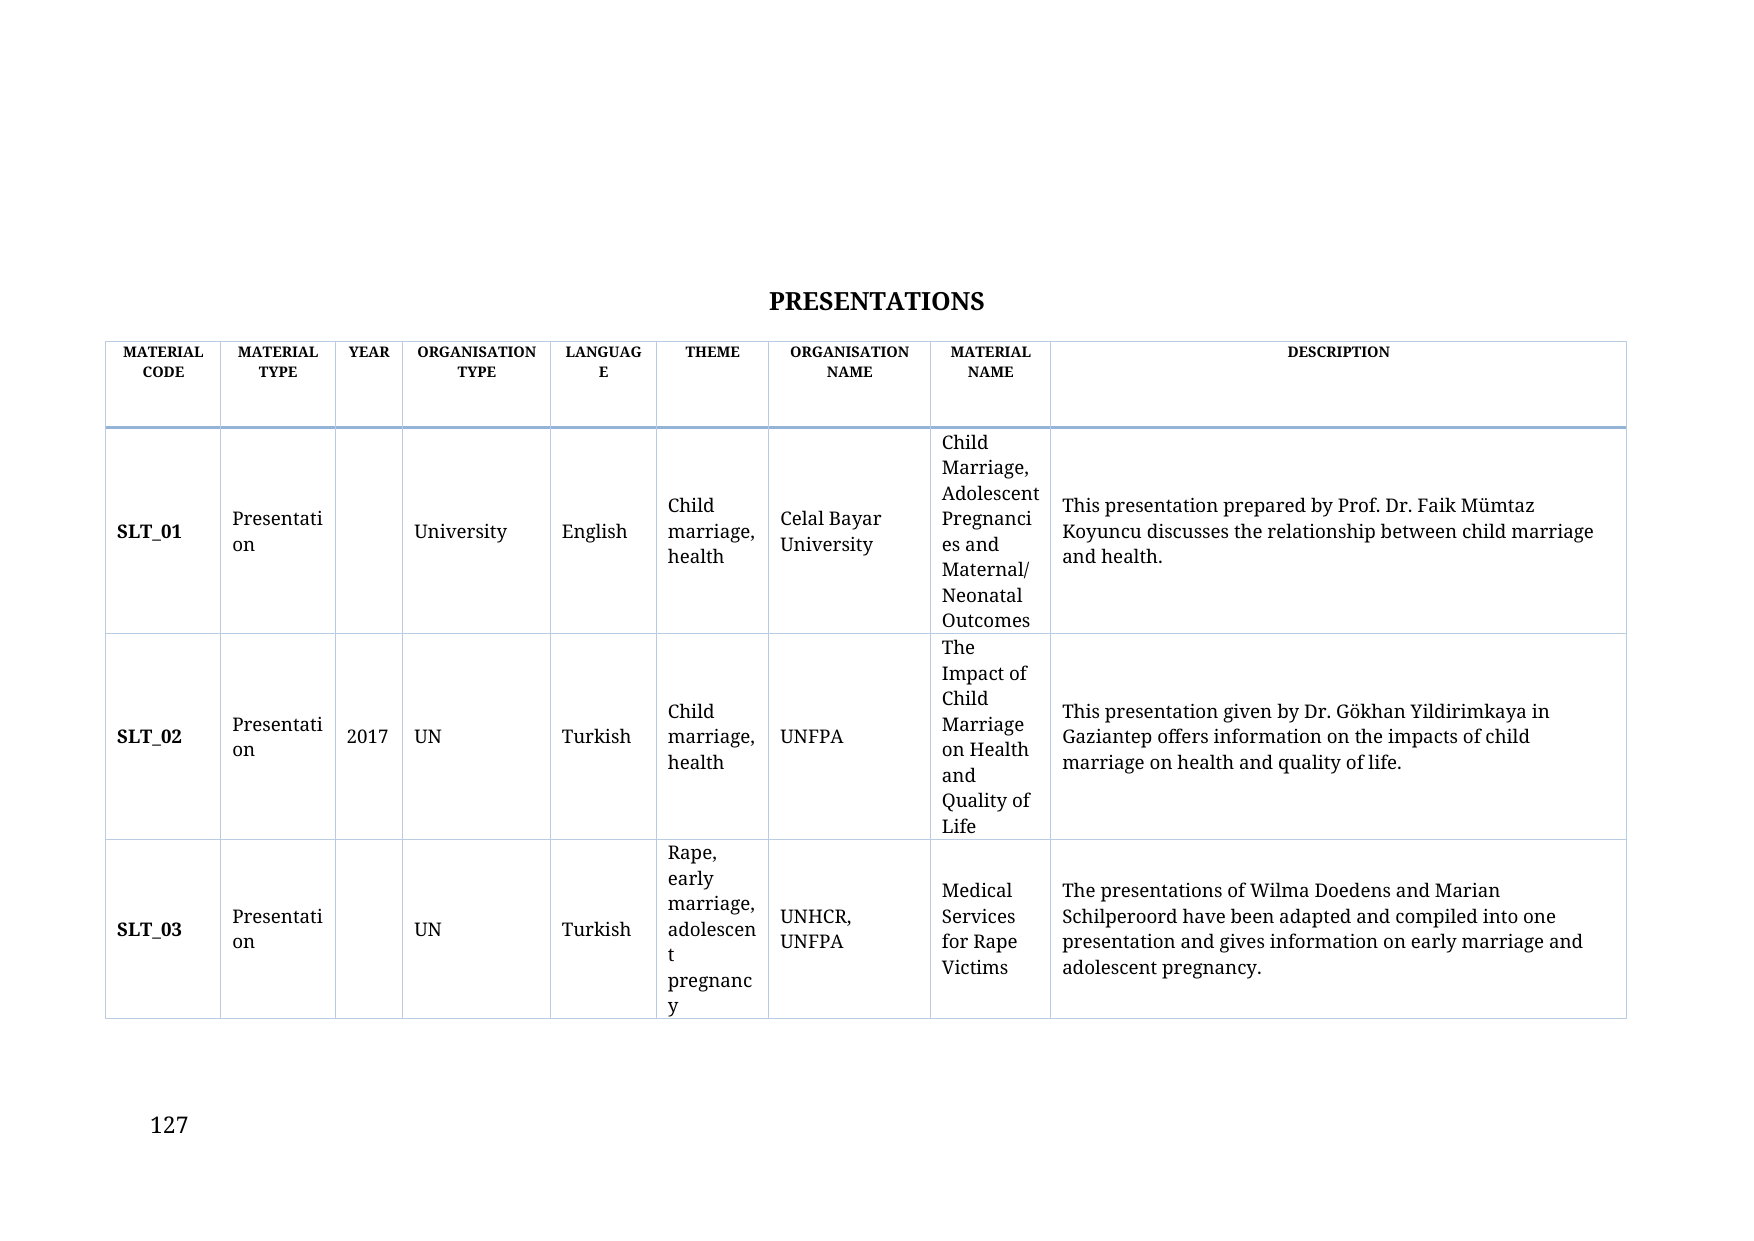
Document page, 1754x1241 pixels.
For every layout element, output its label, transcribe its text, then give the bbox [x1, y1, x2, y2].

text PRESENTATIONS [150, 283, 1604, 318]
table_cell SLT_01 [106, 429, 220, 633]
table_header MATERIAL NAME [931, 342, 1050, 426]
table_cell Child Marriage, Adolescent Pregnancies and Maternal/Neonatal Outcomes [931, 429, 1050, 633]
table_cell Child marriage, health [657, 429, 768, 633]
table_cell Presentation [221, 634, 335, 838]
table_cell UNHCR, UNFPA [769, 840, 930, 1018]
table_header YEAR [336, 342, 402, 426]
table_cell Turkish [551, 634, 656, 838]
table_header ORGANISATION NAME [769, 342, 930, 426]
table_cell UN [403, 634, 550, 838]
table_cell Medical Services for Rape Victims [931, 840, 1050, 1018]
table_cell 2017 [336, 634, 402, 838]
table_header LANGUAGE [551, 342, 656, 426]
table_cell Rape, early marriage, adolescent pregnancy [657, 840, 768, 1018]
table_header MATERIAL TYPE [221, 342, 335, 426]
table_cell SLT_03 [106, 840, 220, 1018]
table_cell This presentation given by Dr. Gökhan Yildirimkaya in Gaziantep offers information on the impacts of child marriage on health and quality of life. [1051, 634, 1626, 838]
table_header DESCRIPTION [1051, 342, 1626, 426]
table_cell University [403, 429, 550, 633]
table_cell UN [403, 840, 550, 1018]
table_cell [336, 429, 402, 633]
table_cell SLT_02 [106, 634, 220, 838]
table_cell English [551, 429, 656, 633]
table_header MATERIAL CODE [106, 342, 220, 426]
table_cell UNFPA [769, 634, 930, 838]
table_cell [336, 840, 402, 1018]
table_cell Presentation [221, 840, 335, 1018]
table_header THEME [657, 342, 768, 426]
table_cell Presentation [221, 429, 335, 633]
table_header ORGANISATION TYPE [403, 342, 550, 426]
table_cell Celal Bayar University [769, 429, 930, 633]
table_cell Turkish [551, 840, 656, 1018]
table_cell Child marriage, health [657, 634, 768, 838]
table_cell This presentation prepared by Prof. Dr. Faik Mümtaz Koyuncu discusses the relationship between child marriage and health. [1051, 429, 1626, 633]
table_cell The Impact of Child Marriage on Health and Quality of Life [931, 634, 1050, 838]
table_cell The presentations of Wilma Doedens and Marian Schilperoord have been adapted and compiled into one presentation and gives information on early marriage and adolescent pregnancy. [1051, 840, 1626, 1018]
